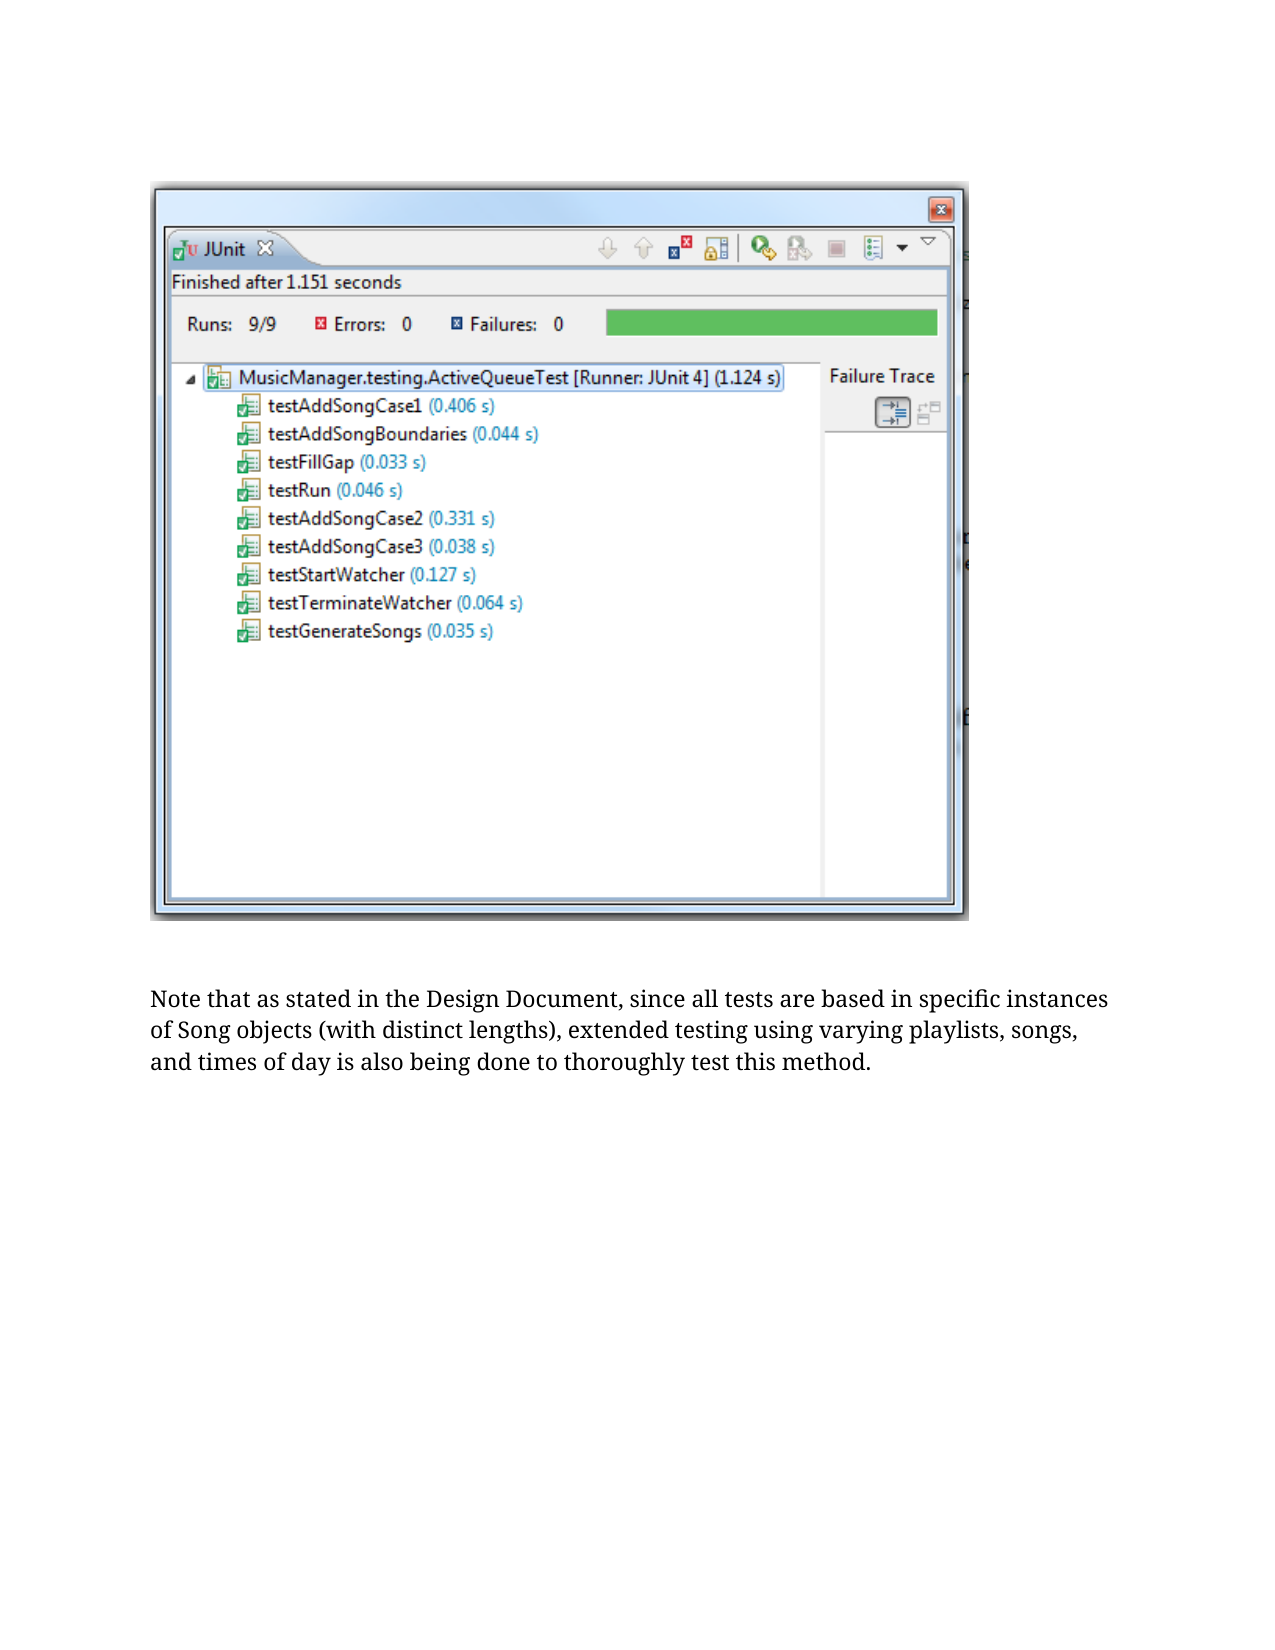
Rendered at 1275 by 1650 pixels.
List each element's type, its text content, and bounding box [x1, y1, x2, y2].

picture [150, 181, 969, 921]
text Note that as stated in the Design Document, since all tests are based in specific instances of Song objects (with distinct lengths), extended testing using varying playlists, songs, and times of day is also being done to thoroughly test this method. [150, 983, 1125, 1077]
